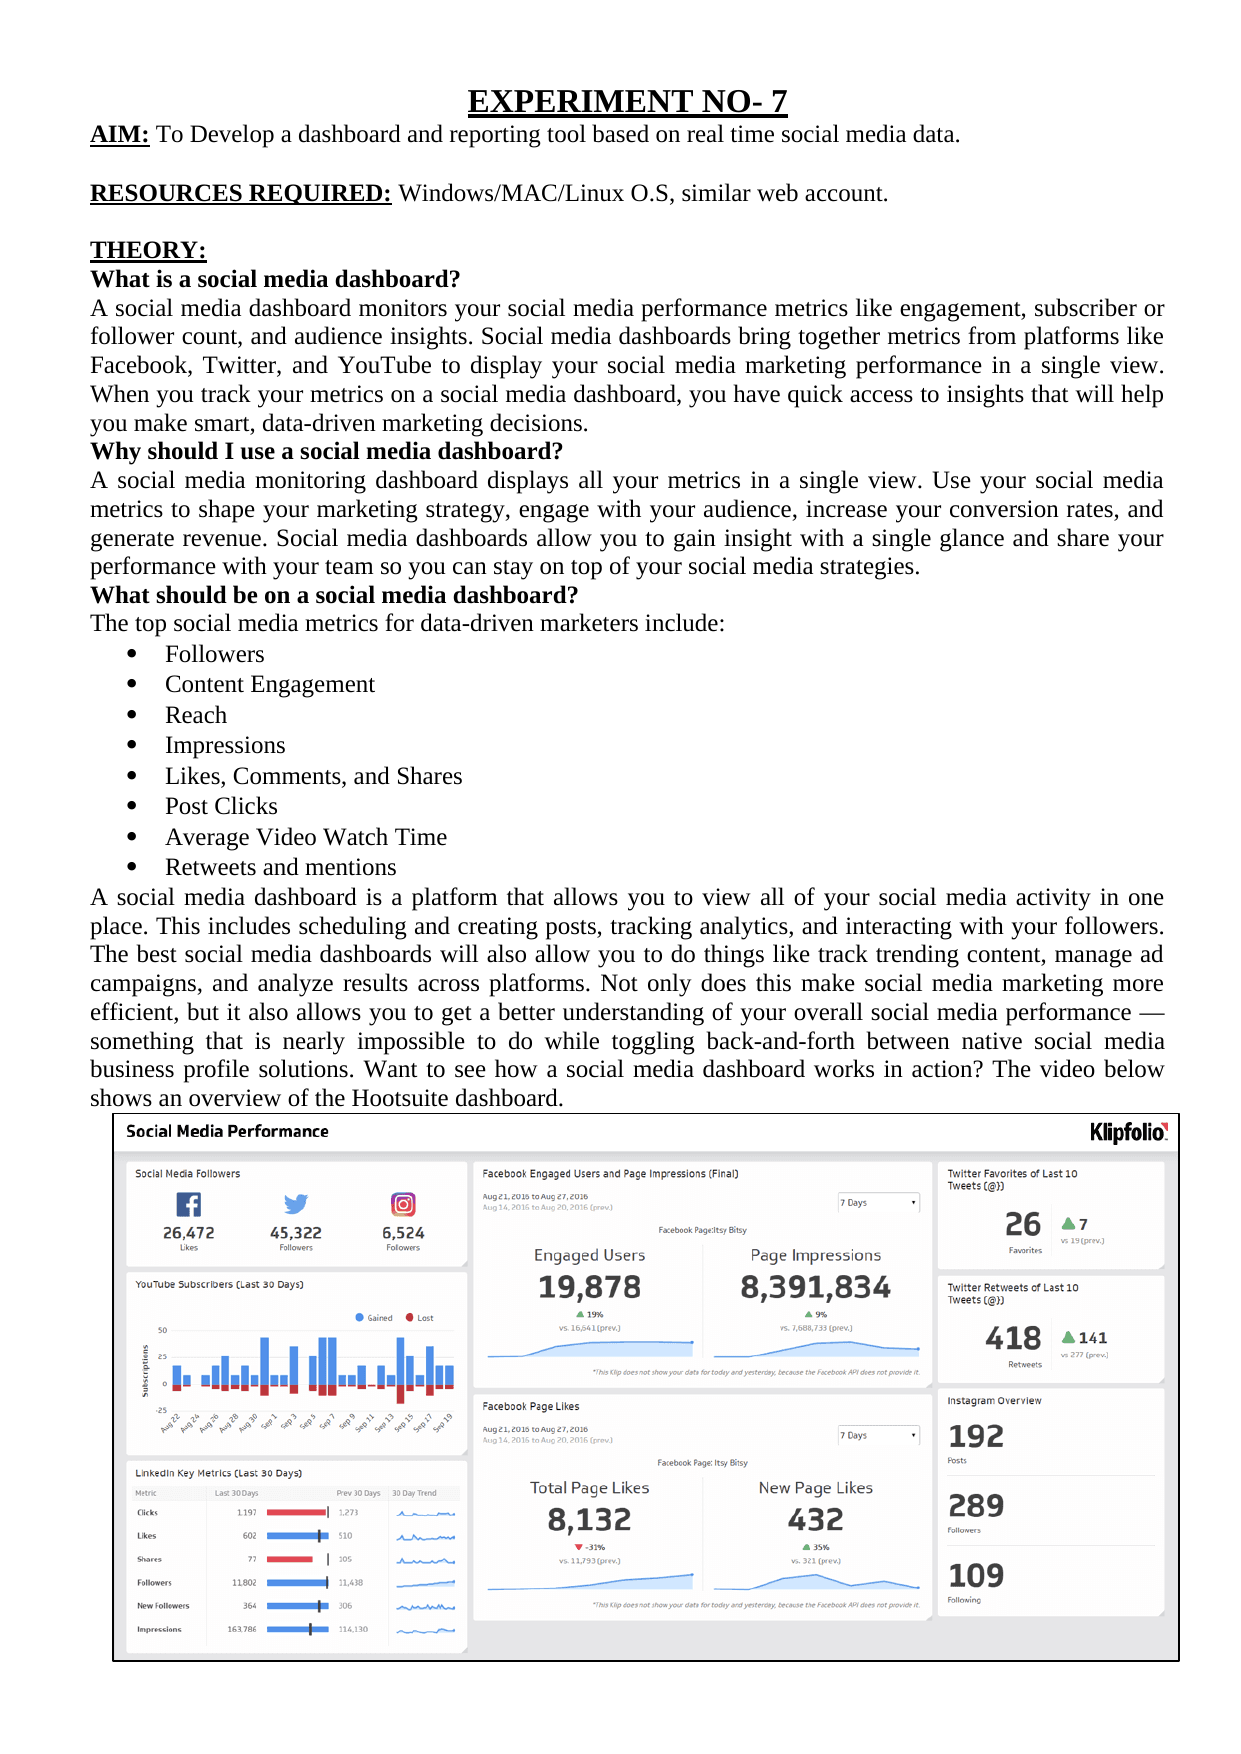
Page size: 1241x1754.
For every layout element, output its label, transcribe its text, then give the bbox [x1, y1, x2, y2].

list Retweets and mentions [127, 851, 1182, 882]
picture [114, 1122, 1178, 1660]
text A social media monitoring dashboard displays all your metrics in a single view. Use your social media metrics to shape your marketing strategy, engage with your audience, increase your conversion rates, and generate revenue. Social media dashboards allow you to gain insight with a single glance and share your performance with your team so you can stay on top of your social media strategies. [90, 465, 1165, 580]
list Post Clicks [127, 790, 1182, 821]
list Followers [127, 638, 1182, 668]
subtitle Why should I use a social media dashboard? [90, 436, 1182, 465]
text A social media dashboard is a platform that allows you to view all of your social media activity in one place. This includes scheduling and creating posts, tracking analytics, and interacting with your followers. The best social media dashboards will also allow you to do things like track trending content, manage ad campaigns, and analyze results across platforms. Not only does this make social media marketing more efficient, but it also allows you to get a better understanding of your overall social media performance — something that is nearly impossible to do while toggling back-and-forth between native social media business profile solutions. Want to see how a social media dashboard works in action? The video below shows an overview of the Hootsuite dashboard. [90, 882, 1166, 1112]
list Content Engagement [127, 668, 1182, 699]
subtitle What should be on a social media dashboard? [90, 580, 1182, 609]
text What is a social media dashboard? [90, 264, 1182, 293]
list Likes, Comments, and Shares [127, 760, 1182, 790]
list Reach [127, 699, 1182, 729]
text THEORY: [90, 235, 1182, 264]
title EXPERIMENT NO- 7 [322, 82, 933, 120]
list Average Video Watch Time [127, 821, 1182, 851]
text AIM: To Develop a dashboard and reporting tool based on real time social media data. [90, 120, 1182, 149]
list Impressions [127, 729, 1182, 760]
text A social media dashboard monitors your social media performance metrics like engagement, subscriber or follower count, and audience insights. Social media dashboards bring together metrics from platforms like Facebook, Twitter, and YouTube to display your social media marketing performance in a single view. When you track your metrics on a social media dashboard, you have quick access to insights that will help you make smart, data-driven marketing decisions. [90, 293, 1165, 436]
text RESOURCES REQUIRED: Windows/MAC/Linux O.S, similar web account. [90, 178, 1182, 206]
text The top social media metrics for data-driven marketers include: [90, 609, 1182, 638]
